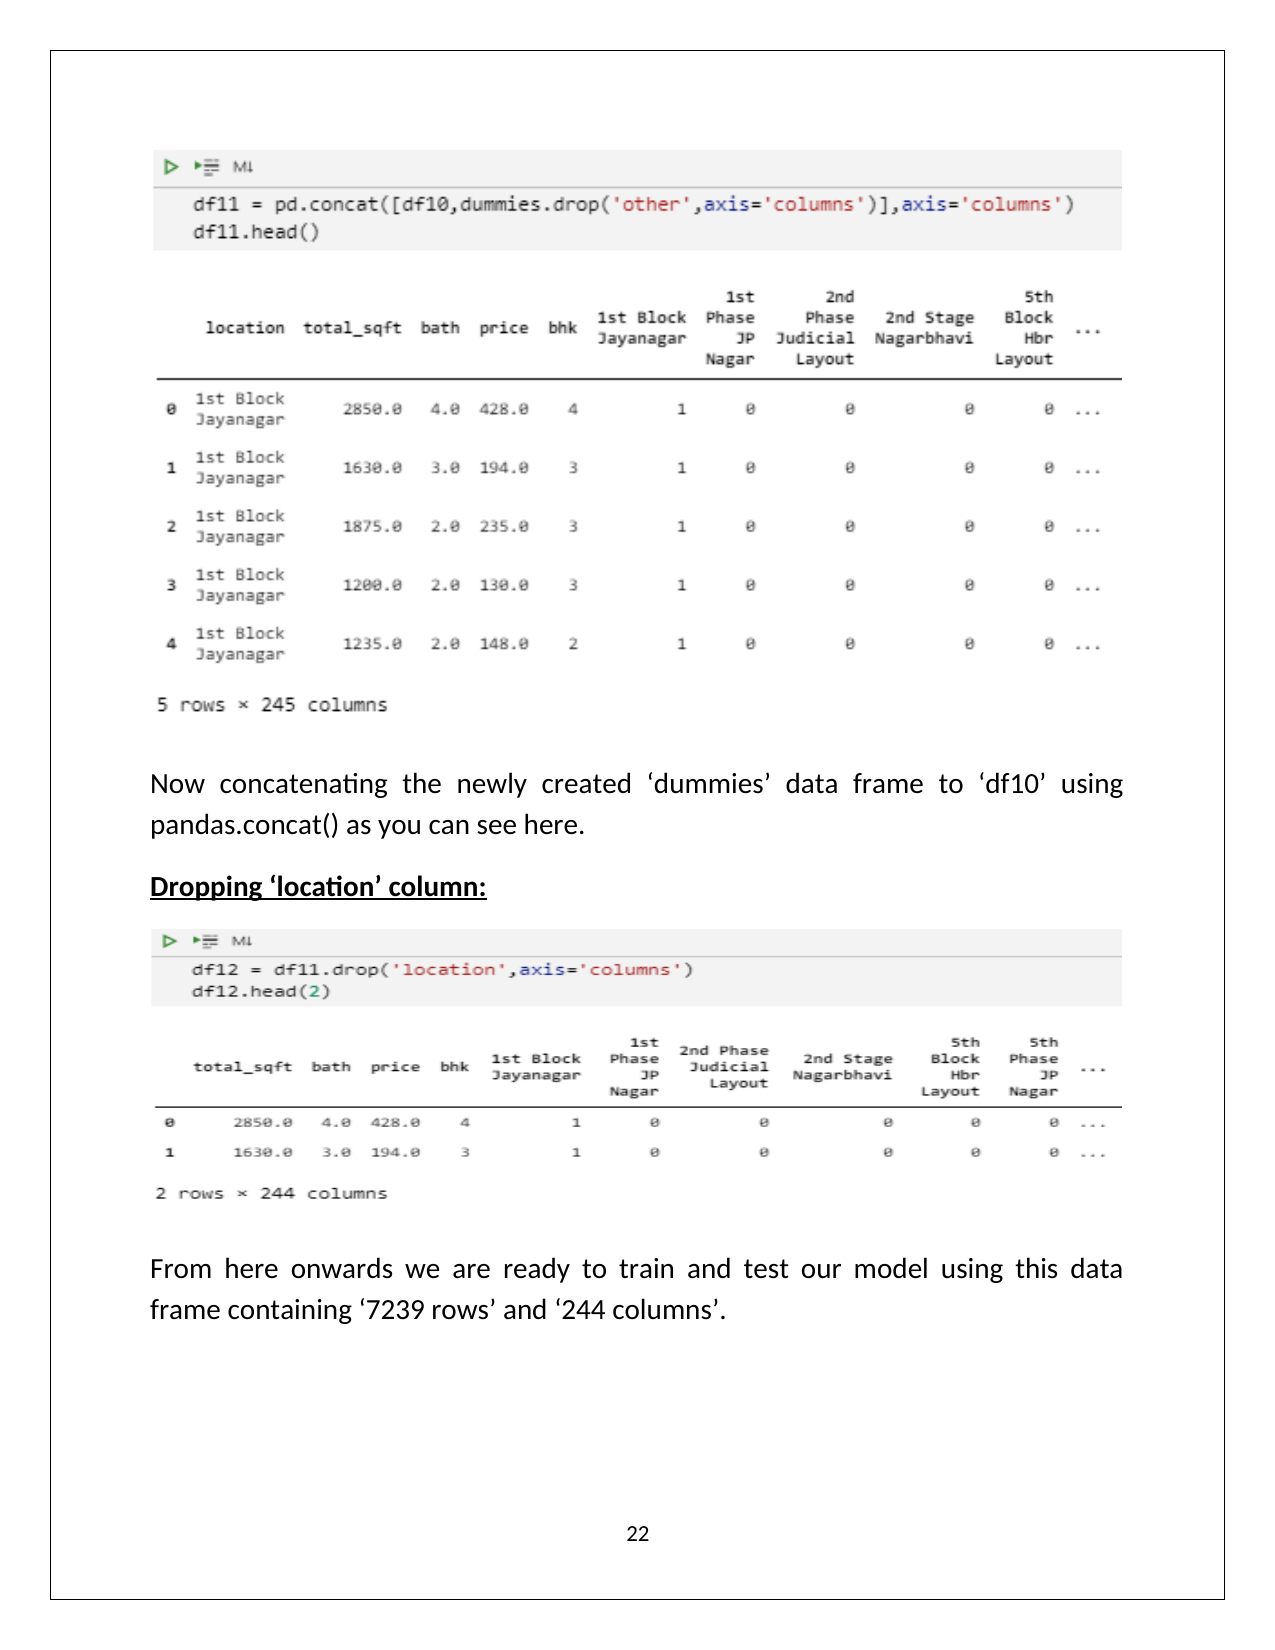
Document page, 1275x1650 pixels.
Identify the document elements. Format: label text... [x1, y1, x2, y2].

picture [150, 150, 1122, 741]
text From here onwards we are ready to train and test our model using this data frame containing ‘7239 rows’ and ‘244 columns’. [150, 1250, 1125, 1327]
text Dropping ‘location’ column: [150, 868, 1125, 904]
picture [150, 929, 1122, 1226]
text Now concatenating the newly created ‘dummies’ data frame to ‘df10’ using pandas.concat() as you can see here. [150, 765, 1125, 842]
